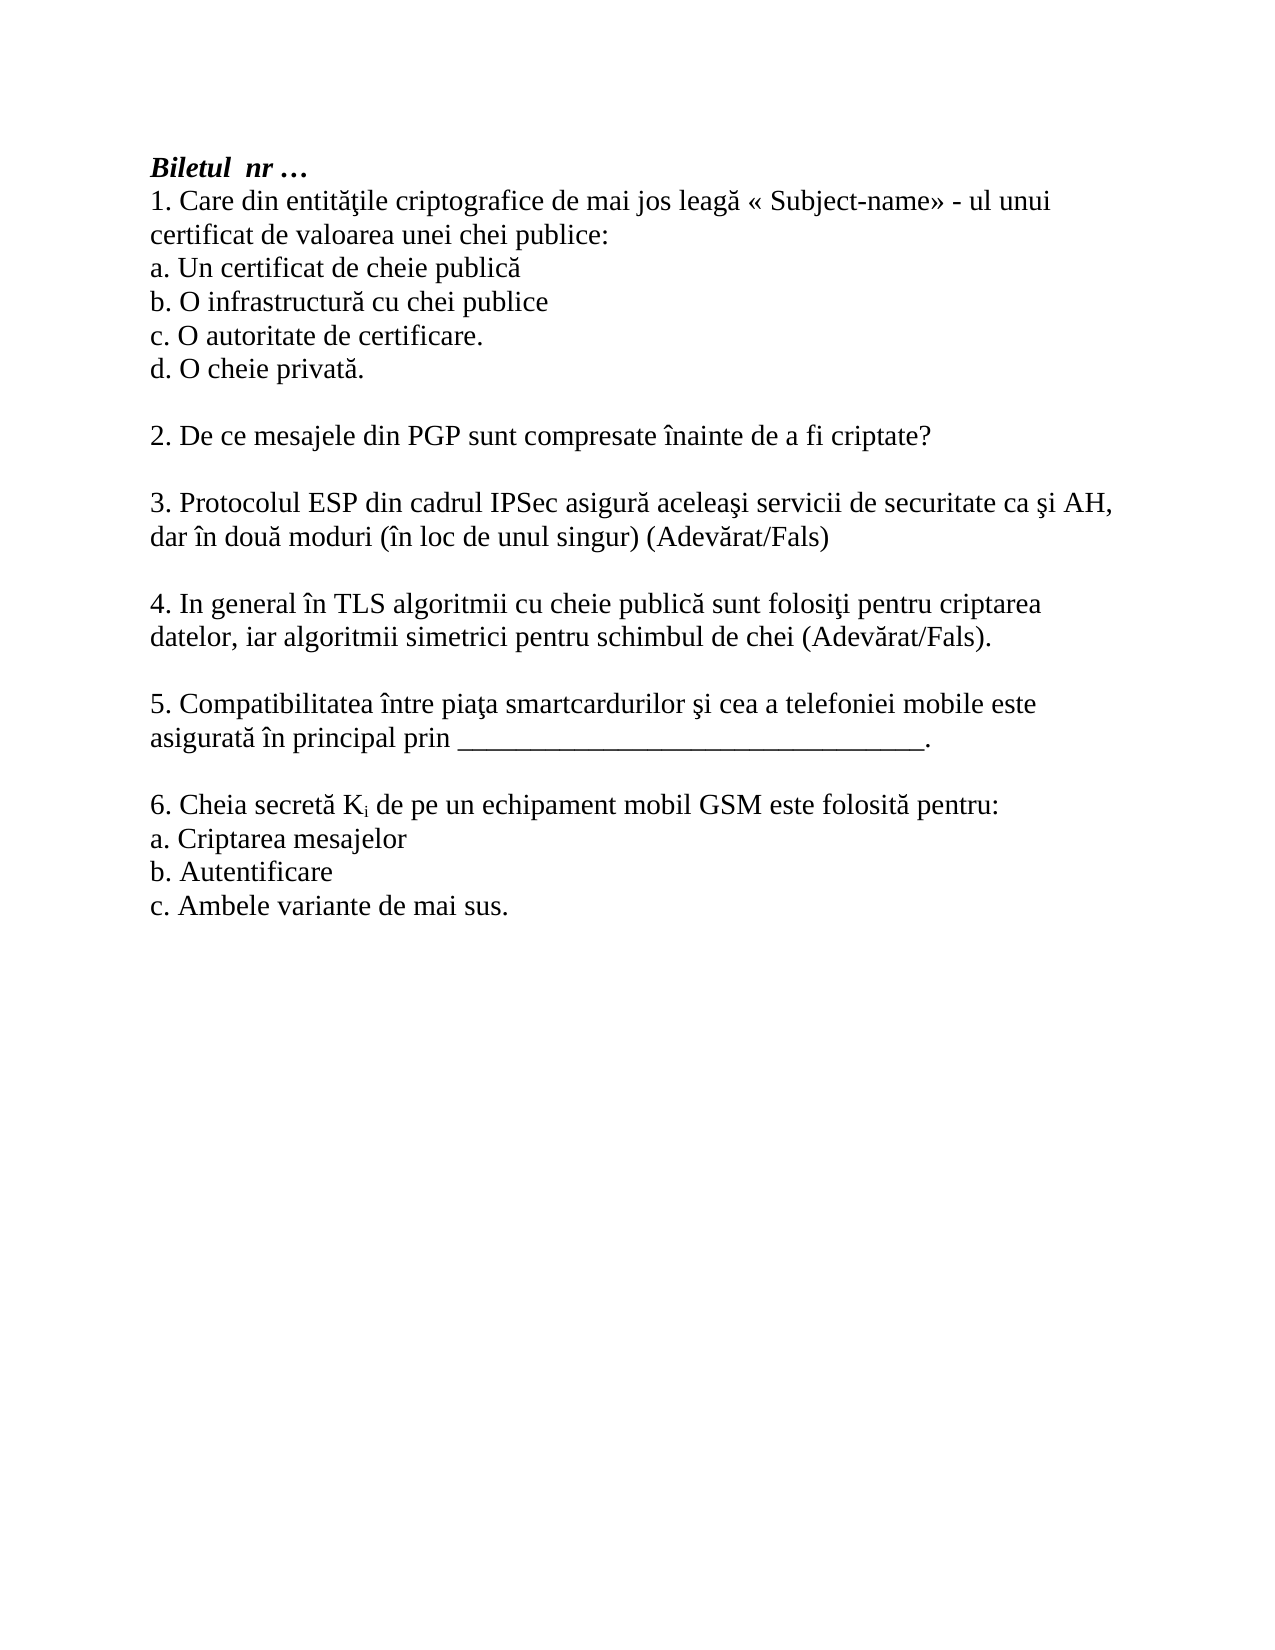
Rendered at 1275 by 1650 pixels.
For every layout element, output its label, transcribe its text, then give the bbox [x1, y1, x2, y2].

text b. O infrastructură cu chei publice [150, 284, 1125, 318]
text a. Criptarea mesajelor [150, 821, 1125, 854]
text 6. Cheia secretă Ki de pe un echipament mobil GSM este folosită pentru: [150, 787, 1125, 821]
text d. O cheie privată. [150, 351, 1125, 385]
text c. O autoritate de certificare. [150, 318, 1125, 351]
text c. Ambele variante de mai sus. [150, 888, 1125, 921]
text 5. Compatibilitatea între piaţa smartcardurilor şi cea a telefoniei mobile este asigurată în principal prin ________________________________. [150, 687, 1125, 754]
text 2. De ce mesajele din PGP sunt compresate înainte de a fi criptate? [150, 418, 1125, 452]
text Biletul nr … [150, 150, 1125, 183]
text 3. Protocolul ESP din cadrul IPSec asigură aceleaşi servicii de securitate ca şi AH, dar în două moduri (în loc de unul singur) (Adevărat/Fals) [150, 485, 1125, 552]
text 4. In general în TLS algoritmii cu cheie publică sunt folosiţi pentru criptarea datelor, iar algoritmii simetrici pentru schimbul de chei (Adevărat/Fals). [150, 586, 1125, 653]
text b. Autentificare [150, 854, 1125, 888]
text 1. Care din entităţile criptografice de mai jos leagă « Subject-name» - ul unui certificat de valoarea unei chei publice: [150, 183, 1125, 251]
text a. Un certificat de cheie publică [150, 251, 1125, 284]
